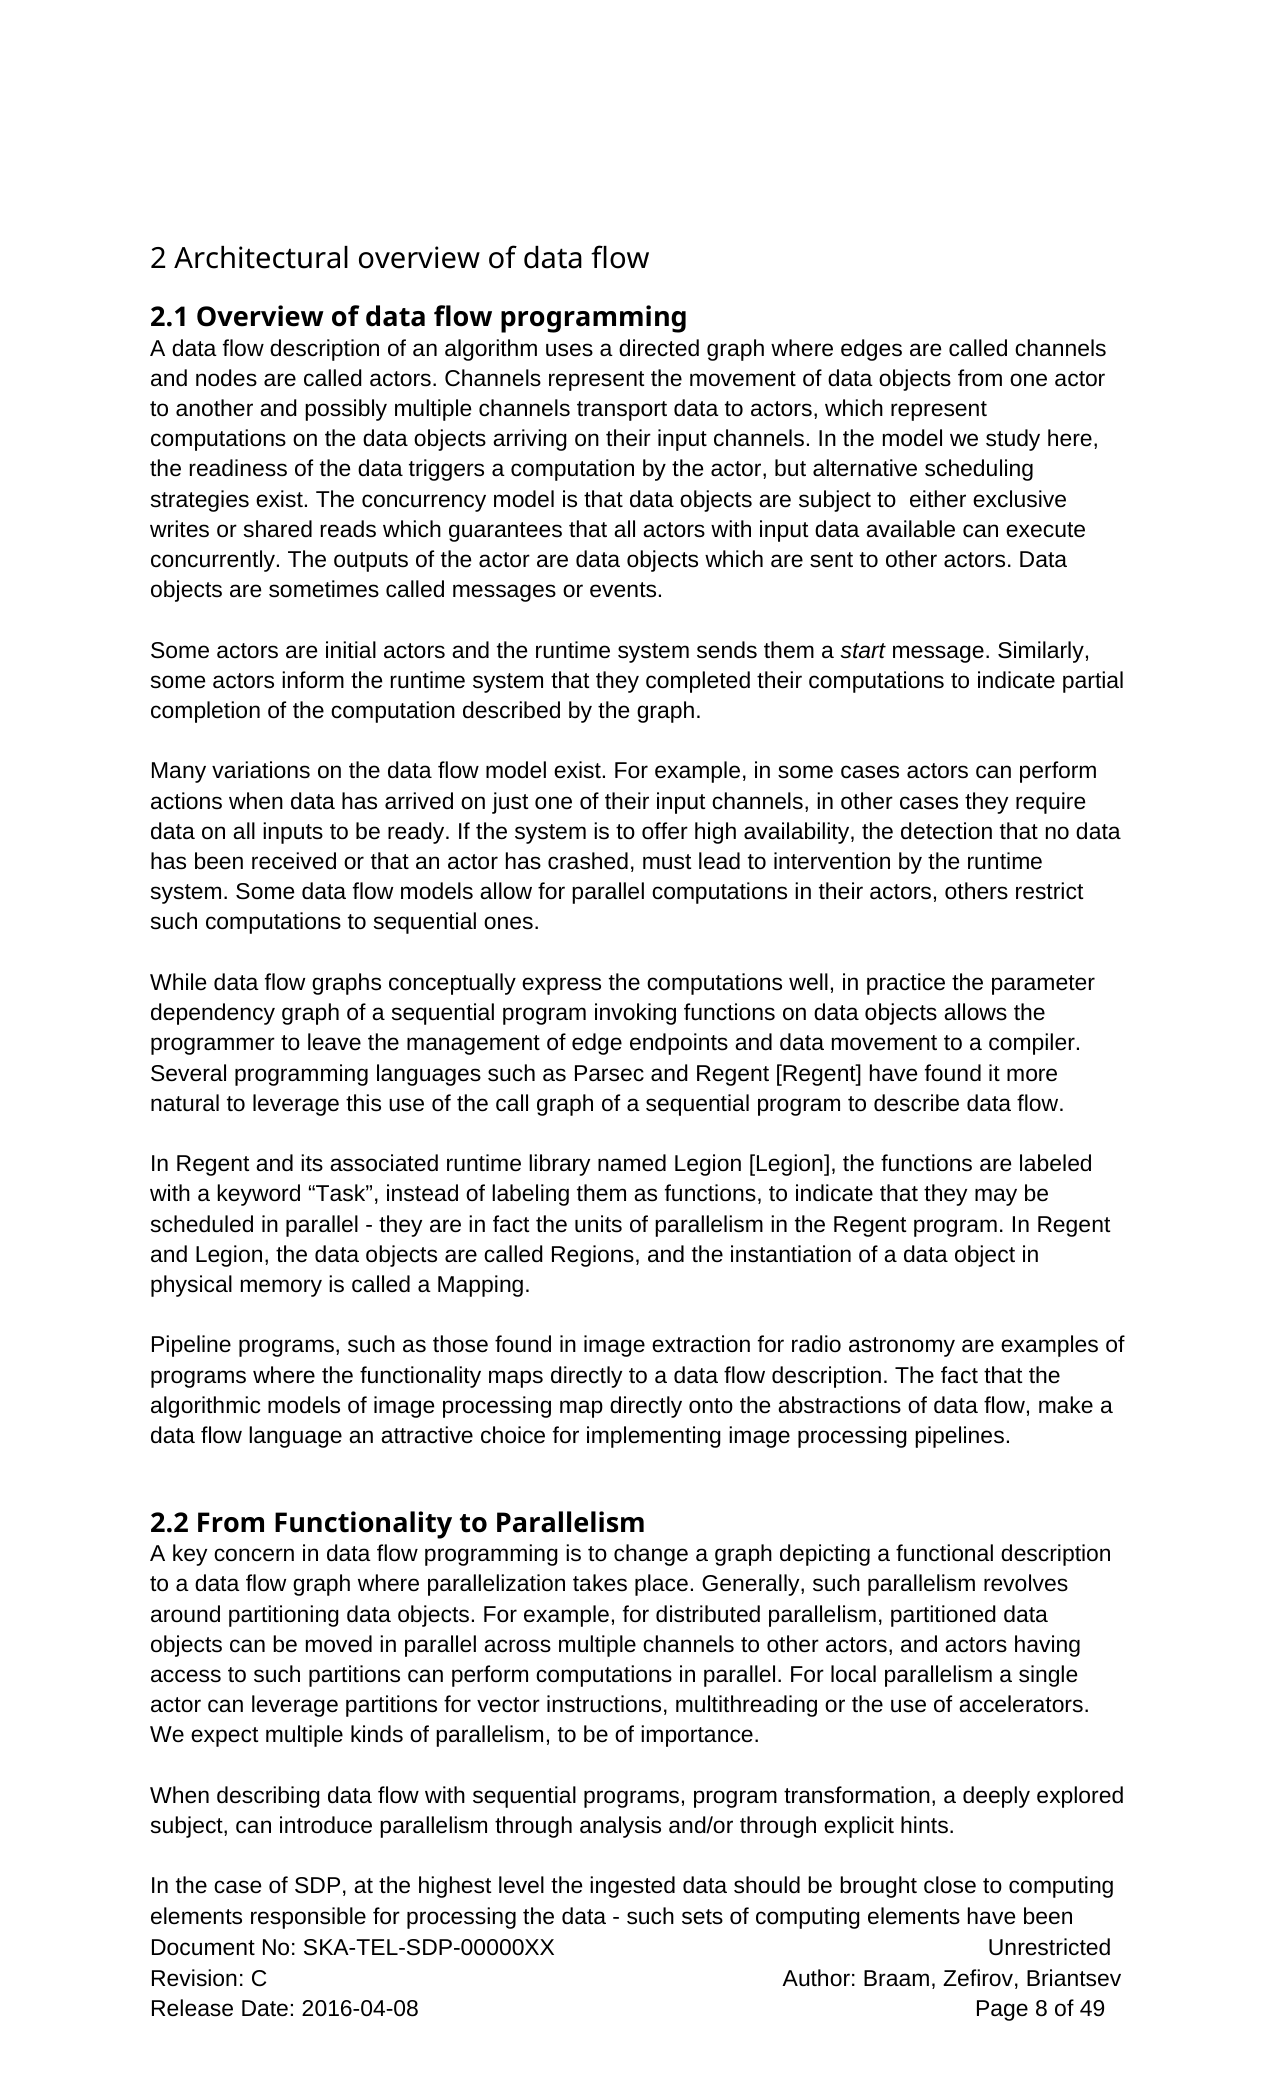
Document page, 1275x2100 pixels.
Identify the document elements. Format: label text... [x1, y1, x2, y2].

subtitle 2.2 From Functionality to Parallelism [150, 1503, 1125, 1540]
text In Regent and its associated runtime library named Legion [Legion], the functions are labeled with a keyword “Task”, instead of labeling them as functions, to indicate that they may be scheduled in parallel - they are in fact the units of parallelism in the Regent program. In Regent and Legion, the data objects are called Regions, and the instantiation of a data object in physical memory is called a Mapping. [150, 1150, 1125, 1297]
subtitle 2.1 Overview of data flow programming [150, 298, 1125, 334]
text Pipeline programs, such as those found in image extraction for radio astronomy are examples of programs where the functionality maps directly to a data flow description. The fact that the algorithmic models of image processing map directly onto the abstractions of data flow, make a data flow language an attractive choice for implementing image processing pipelines. [150, 1331, 1125, 1448]
text When describing data flow with sequential programs, program transformation, a deeply explored subject, can introduce parallelism through analysis and/or through explicit hints. [150, 1782, 1125, 1838]
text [150, 1872, 1125, 1929]
subtitle 2 Architectural overview of data flow [150, 237, 1125, 277]
text While data flow graphs conceptually express the computations well, in practice the parameter dependency graph of a sequential program invoking functions on data objects allows the programmer to leave the management of edge endpoints and data movement to a compiler. Several programming languages such as Parsec and Regent [Regent] have found it more natural to leverage this use of the call graph of a sequential program to describe data flow. [150, 969, 1125, 1116]
text Many variations on the data flow model exist. For example, in some cases actors can perform actions when data has arrived on just one of their input channels, in other cases they require data on all inputs to be ready. If the system is to offer high availability, the detection that no data has been received or that an actor has crashed, must lead to intervention by the runtime system. Some data flow models allow for parallel computations in their actors, others restrict such computations to sequential ones. [150, 757, 1125, 935]
text A data flow description of an algorithm uses a directed graph where edges are called channels and nodes are called actors. Channels represent the movement of data objects from one actor to another and possibly multiple channels transport data to actors, which represent computations on the data objects arriving on their input channels. In the model we study here, the readiness of the data triggers a computation by the actor, but alternative scheduling strategies exist. The concurrency model is that data objects are subject to either exclusive writes or shared reads which guarantees that all actors with input data available can execute concurrently. The outputs of the actor are data objects which are sent to other actors. Data objects are sometimes called messages or events. [150, 334, 1125, 602]
text Some actors are initial actors and the runtime system sends them a start message. Similarly, some actors inform the runtime system that they completed their computations to indicate partial completion of the computation described by the graph. [150, 637, 1125, 723]
text A key concern in data flow programming is to change a graph depicting a functional description to a data flow graph where parallelization takes place. Generally, such parallelism revolves around partitioning data objects. For example, for distributed parallelism, partitioned data objects can be moved in parallel across multiple channels to other actors, and actors having access to such partitions can perform computations in parallel. For local parallelism a single actor can leverage partitions for vector instructions, multithreading or the use of accelerators. We expect multiple kinds of parallelism, to be of importance. [150, 1540, 1125, 1748]
